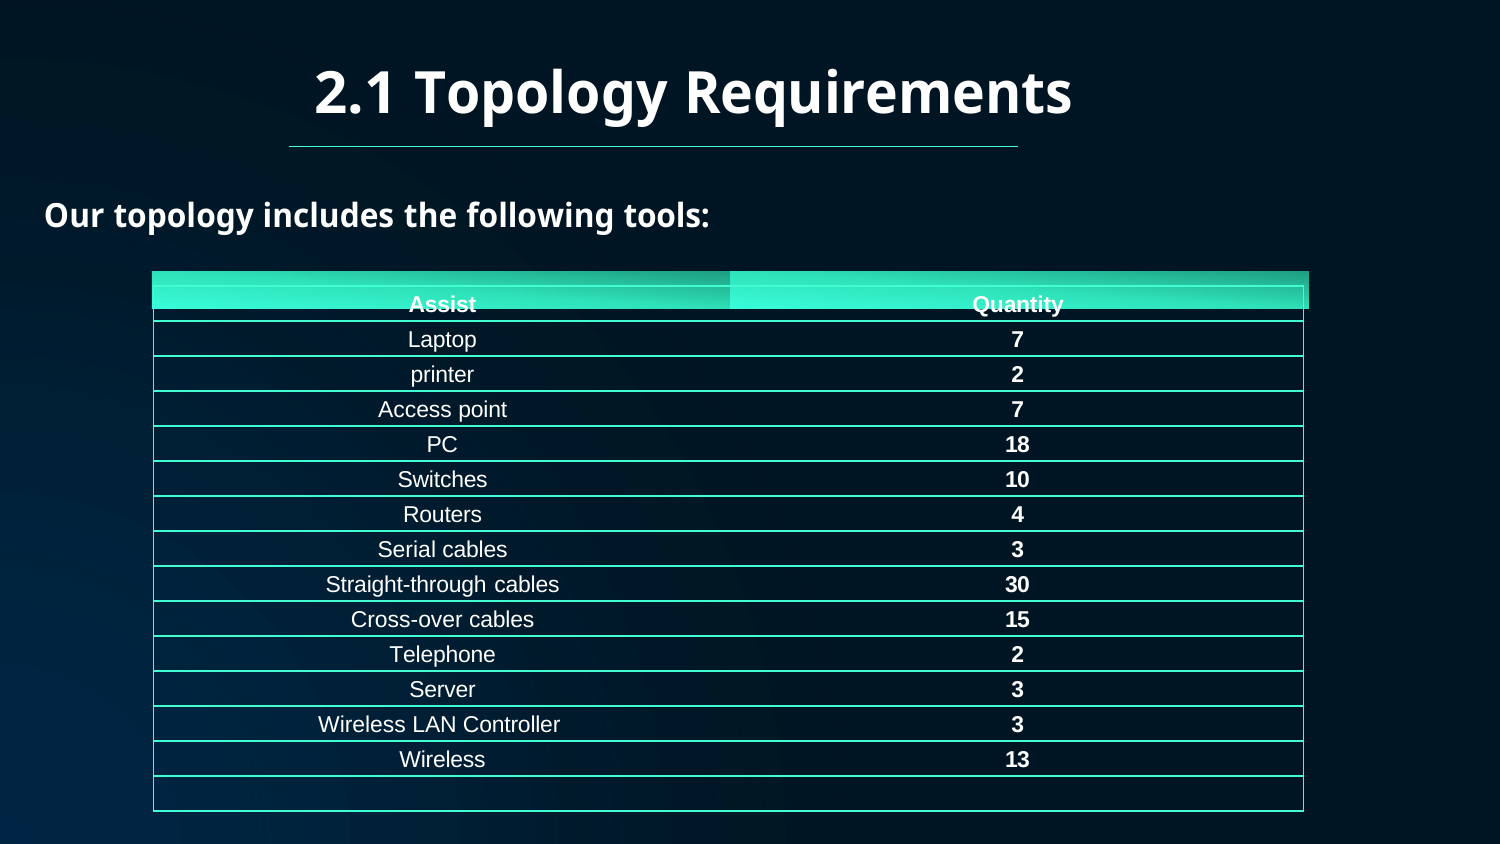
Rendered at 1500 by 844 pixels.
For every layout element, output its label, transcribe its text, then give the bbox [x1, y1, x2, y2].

table_header Assist [154, 287, 765, 320]
table_cell Laptop [154, 322, 765, 355]
table_cell printer [154, 357, 765, 390]
table_cell Cross-over cables [154, 602, 765, 635]
table_cell Switches [154, 462, 765, 495]
table_header Quantity [765, 287, 1303, 320]
table_cell 4 [765, 497, 1303, 530]
table_cell Telephone [154, 637, 765, 670]
table_cell Server [154, 672, 765, 705]
table_cell 18 [765, 427, 1303, 460]
table_cell Wireless [154, 742, 765, 775]
table_cell 10 [765, 462, 1303, 495]
table_cell Wireless LAN Controller [154, 707, 765, 740]
table_cell [154, 777, 1303, 810]
picture [0, 0, 1500, 844]
table_cell PC [154, 427, 765, 460]
table_cell 30 [765, 567, 1303, 600]
table_cell Serial cables [154, 532, 765, 565]
table_cell 7 [765, 322, 1303, 355]
table_cell 3 [765, 707, 1303, 740]
subtitle Topology Requirements [314, 51, 1500, 130]
table_cell 13 [765, 743, 1302, 774]
table_cell Routers [154, 497, 765, 530]
table_cell 3 [765, 532, 1303, 565]
table_cell 15 [765, 602, 1303, 635]
text Our topology includes the following tools: [44, 192, 1500, 237]
table_cell 2 [765, 357, 1303, 390]
table_cell 2 [765, 637, 1303, 670]
table_cell 7 [765, 392, 1303, 425]
table_cell Access point [154, 392, 765, 425]
table_cell Straight-through cables [154, 567, 765, 600]
table_cell 3 [765, 672, 1303, 705]
